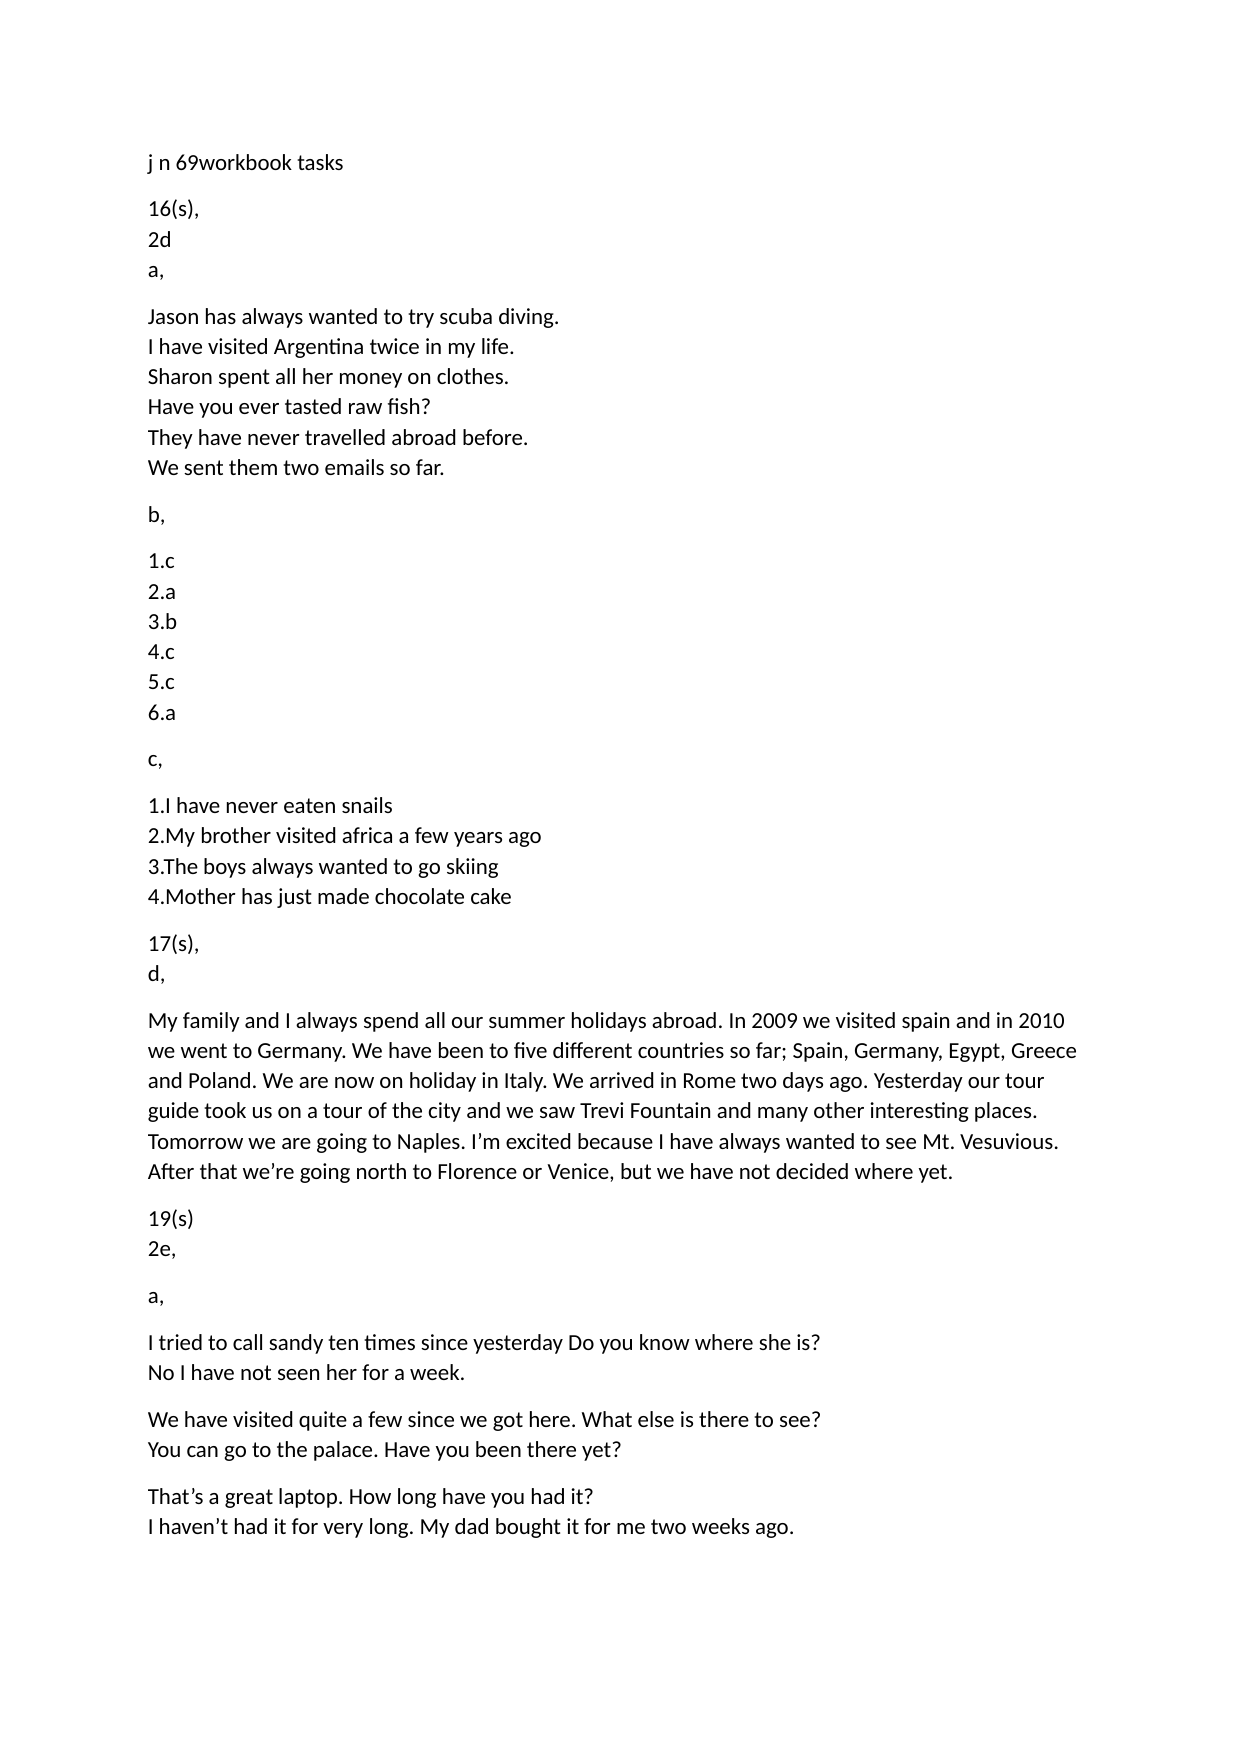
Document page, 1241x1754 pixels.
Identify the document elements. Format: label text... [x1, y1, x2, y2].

text a, [148, 1281, 1093, 1309]
text I tried to call sandy ten times since yesterday Do you know where she is? No I have not seen her for a week. [148, 1328, 1093, 1386]
text We have visited quite a few since we got here. What else is there to see? You can go to the palace. Have you been there yet? [148, 1405, 1093, 1463]
text Jason has always wanted to try scuba diving. I have visited Argentina twice in my life. Sharon spent all her money on clothes. Have you ever tasted raw fish? They have never travelled abroad before. We sent them two emails so far. [148, 302, 1093, 481]
text c, [148, 744, 1093, 772]
text b, [148, 500, 1093, 528]
text 17(s), d, [148, 929, 1093, 987]
text My family and I always spend all our summer holidays abroad. In 2009 we visited spain and in 2010 we went to Germany. We have been to five different countries so far; Spain, Germany, Egypt, Greece and Poland. We are now on holiday in Italy. We arrived in Rome two days ago. Yesterday our tour guide took us on a tour of the city and we saw Trevi Fountain and many other interesting places. Tomorrow we are going to Naples. I’m excited because I have always wanted to see Mt. Vesuvious. After that we’re going north to Florence or Venice, but we have not decided where yet. [148, 1006, 1093, 1185]
text 1.c 2.a 3.b 4.c 5.c 6.a [148, 547, 1093, 726]
text 16(s), 2d a, [148, 194, 1093, 283]
text 1.I have never eaten snails 2.My brother visited africa a few years ago 3.The boys always wanted to go skiing 4.Mother has just made chocolate cake [148, 791, 1093, 910]
text 19(s) 2e, [148, 1204, 1093, 1262]
text That’s a great laptop. How long have you had it? I haven’t had it for very long. My dad bought it for me two weeks ago. [148, 1482, 1093, 1540]
text j n 69workbook tasks [148, 148, 1093, 176]
